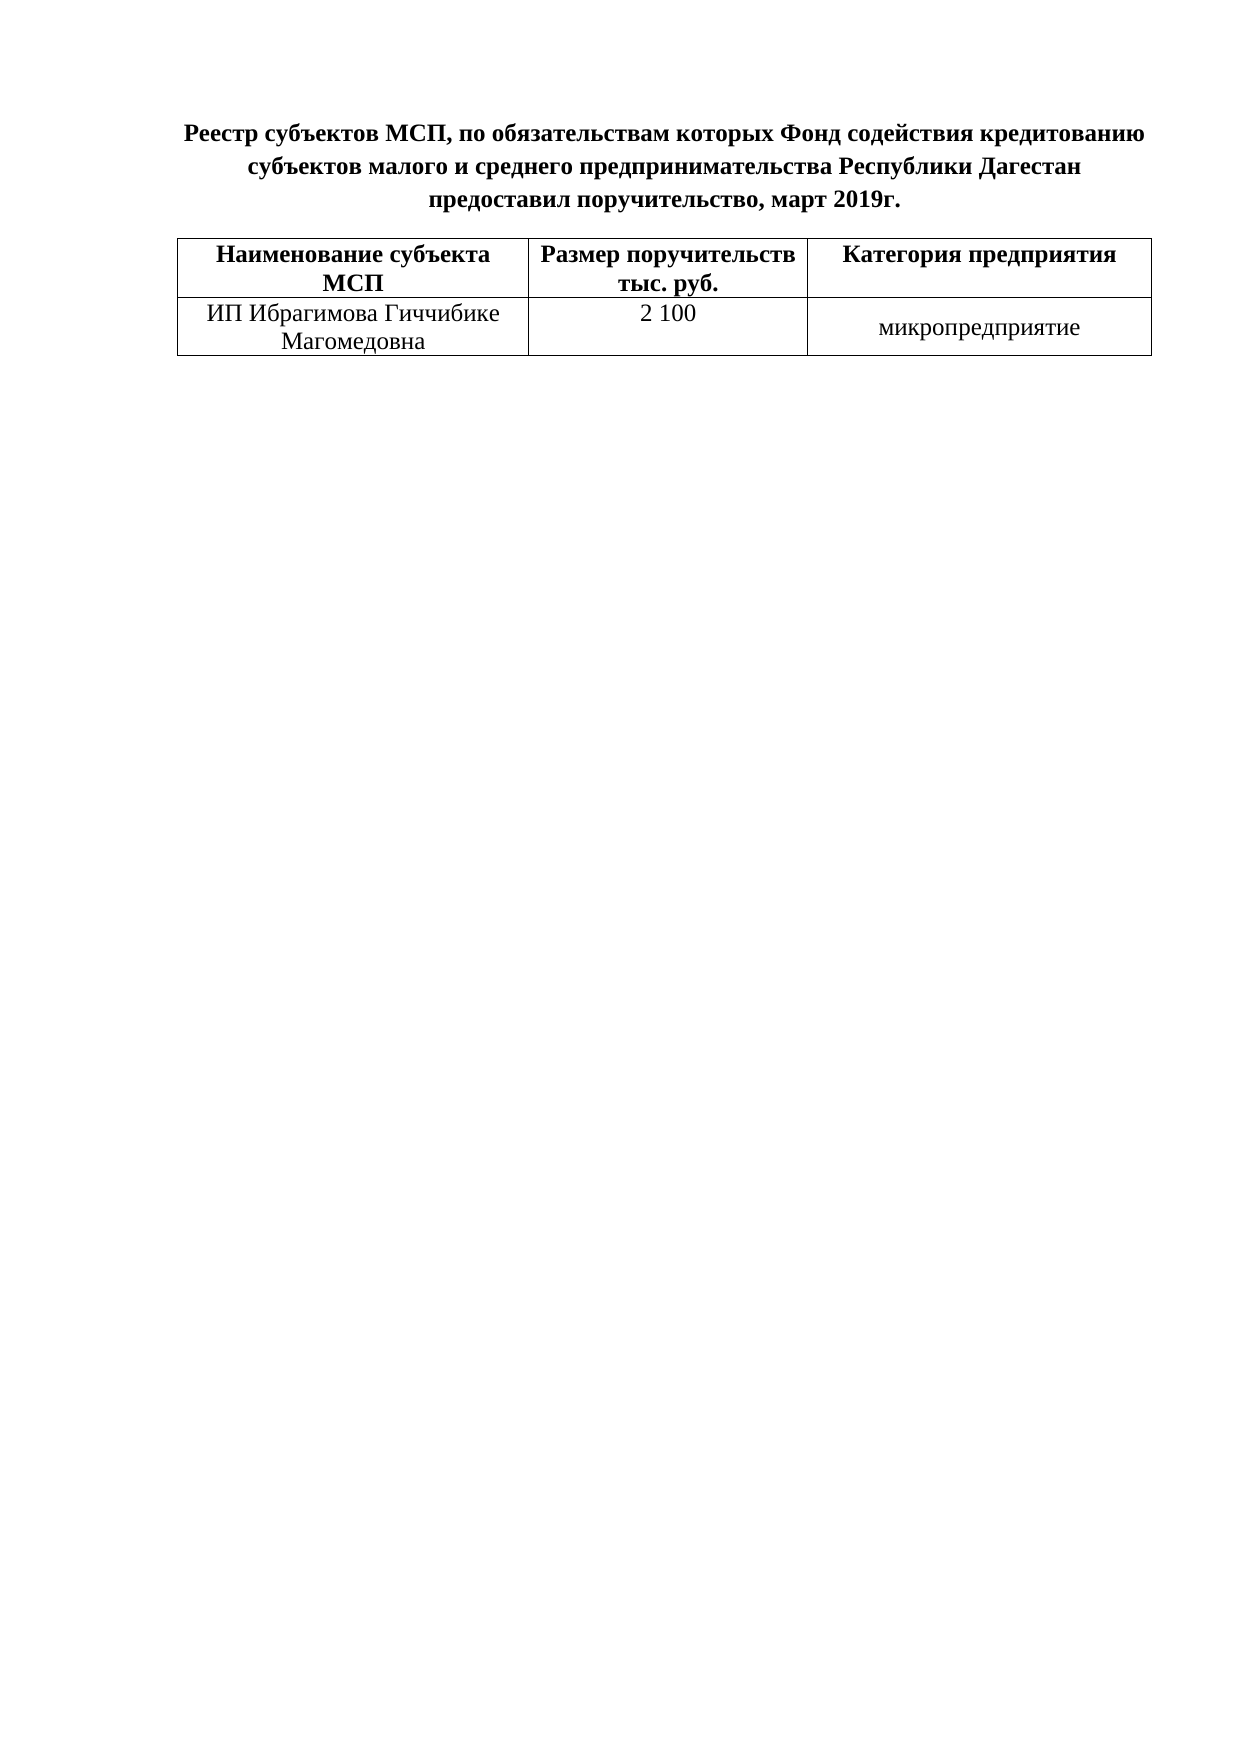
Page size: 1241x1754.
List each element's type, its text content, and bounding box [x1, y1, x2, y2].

table_header Размер поручительств тыс. руб. [529, 239, 807, 297]
table_cell 2 100 [529, 298, 807, 355]
table_cell ИП Ибрагимова Гиччибике Магомедовна [178, 298, 528, 355]
table_header Категория предприятия [808, 239, 1151, 297]
table_header Наименование субъекта МСП [178, 239, 528, 297]
table_cell микропредприятие [808, 298, 1151, 355]
text Реестр субъектов МСП, по обязательствам которых Фонд содействия кредитованию субъектов малого и среднего предпринимательства Республики Дагестан предоставил поручительство, март 2019г. [177, 118, 1152, 213]
